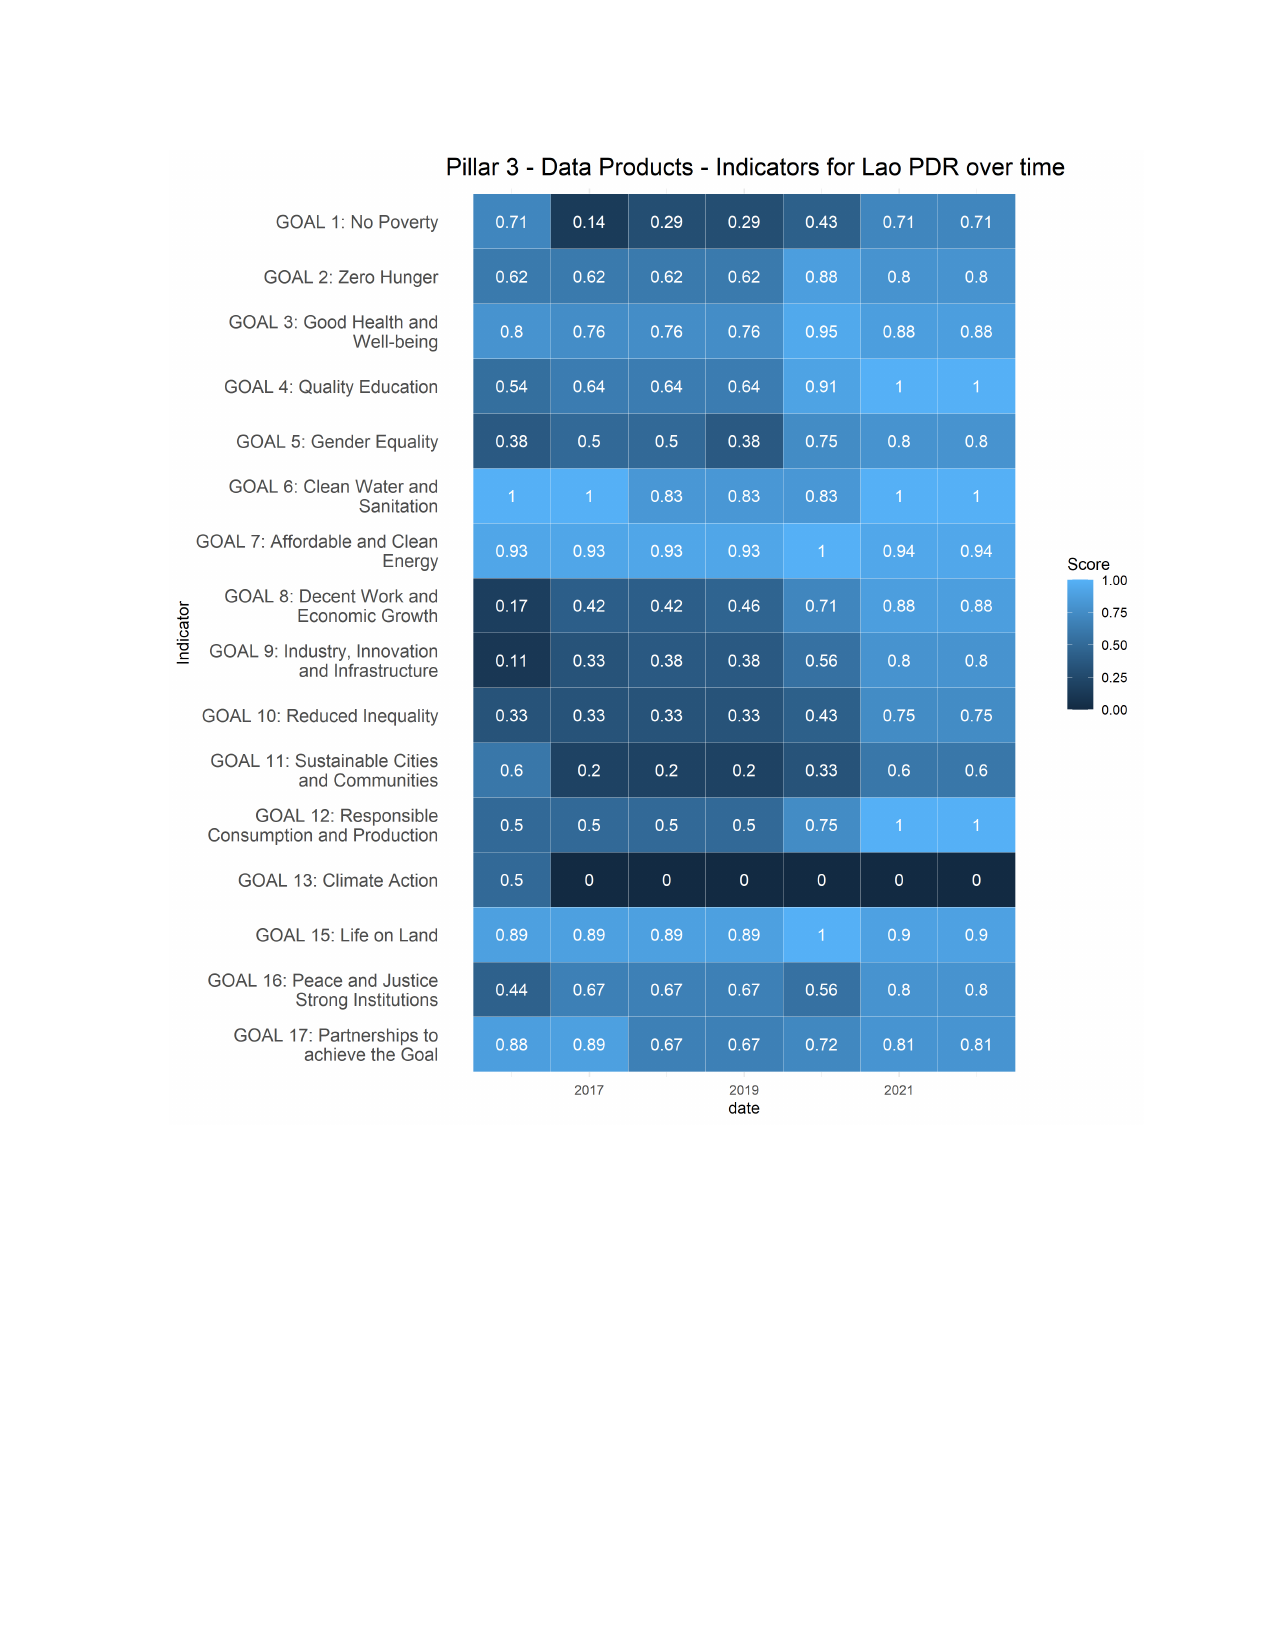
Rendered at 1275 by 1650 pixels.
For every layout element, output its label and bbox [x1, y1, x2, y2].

picture [168, 150, 1144, 1125]
